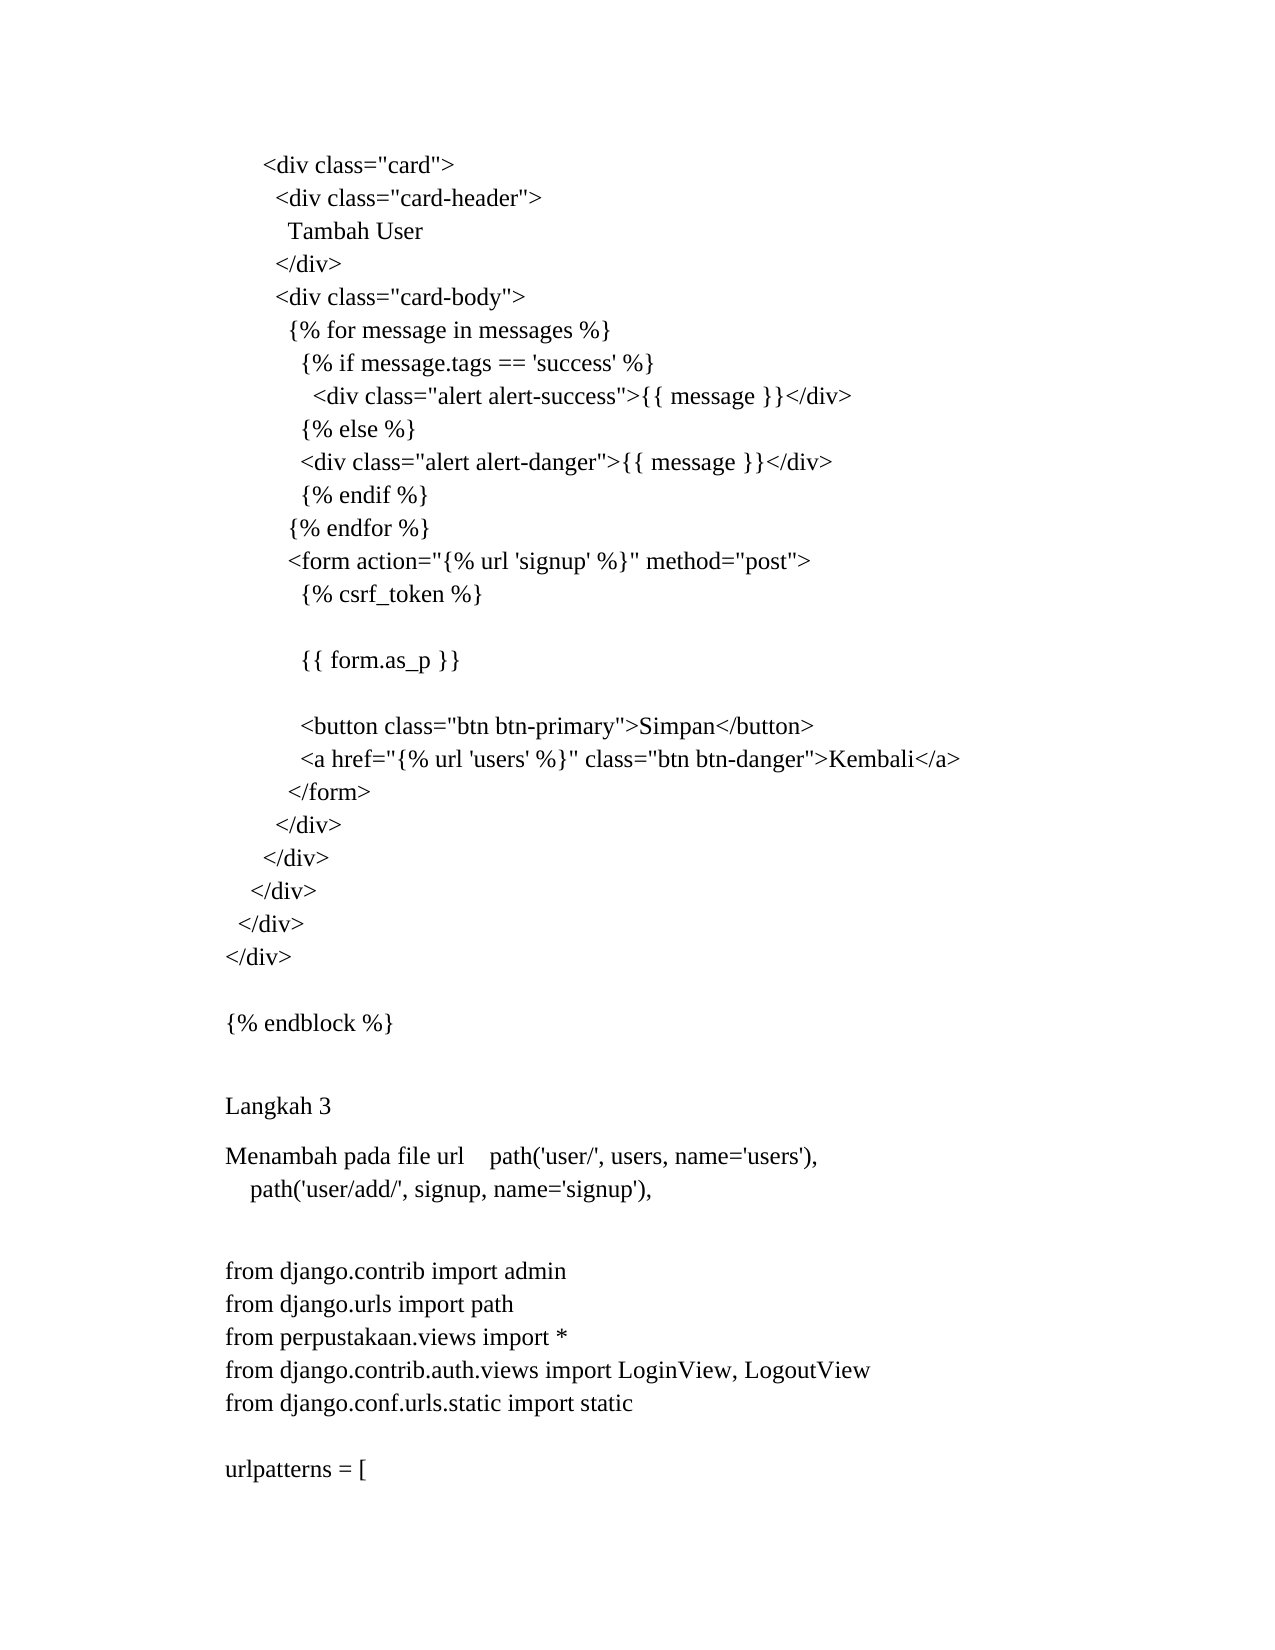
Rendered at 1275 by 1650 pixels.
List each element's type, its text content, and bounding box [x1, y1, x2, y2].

text </div> [225, 249, 1125, 278]
text </div> [225, 810, 1125, 839]
text from django.contrib import admin [225, 1256, 1125, 1284]
text from django.contrib.auth.views import LoginView, LogoutView [225, 1355, 1125, 1384]
text <form action="{% url 'signup' %}" method="post"> [225, 546, 1125, 575]
text {% else %} [225, 414, 1125, 443]
text {% endif %} [225, 480, 1125, 509]
text </form> [225, 777, 1125, 806]
text path('user/add/', signup, name='signup'), [225, 1174, 1125, 1203]
text from django.urls import path [225, 1289, 1125, 1318]
text {% for message in messages %} [225, 315, 1125, 344]
text urlpatterns = [ [225, 1454, 1125, 1483]
text {% endblock %} [225, 1008, 1125, 1037]
text <a href="{% url 'users' %}" class="btn btn-danger">Kembali</a> [225, 744, 1125, 773]
text {% if message.tags == 'success' %} [225, 348, 1125, 377]
text Tambah User [225, 216, 1125, 245]
text <div class="card"> [225, 150, 1125, 179]
text <button class="btn btn-primary">Simpan</button> [225, 711, 1125, 740]
text <div class="alert alert-success">{{ message }}</div> [225, 381, 1125, 410]
text Menambah pada file url path('user/', users, name='users'), [225, 1141, 1125, 1170]
text {% csrf_token %} [225, 579, 1125, 608]
text <div class="alert alert-danger">{{ message }}</div> [225, 447, 1125, 476]
text <div class="card-header"> [225, 183, 1125, 212]
text </div> [225, 843, 1125, 872]
text {{ form.as_p }} [225, 645, 1125, 674]
text from django.conf.urls.static import static [225, 1388, 1125, 1417]
text {% endfor %} [225, 513, 1125, 542]
text </div> [225, 942, 1125, 971]
text from perpustakaan.views import * [225, 1322, 1125, 1351]
text Langkah 3 [225, 1091, 1125, 1120]
text </div> [225, 876, 1125, 905]
text </div> [225, 909, 1125, 938]
text <div class="card-body"> [225, 282, 1125, 311]
